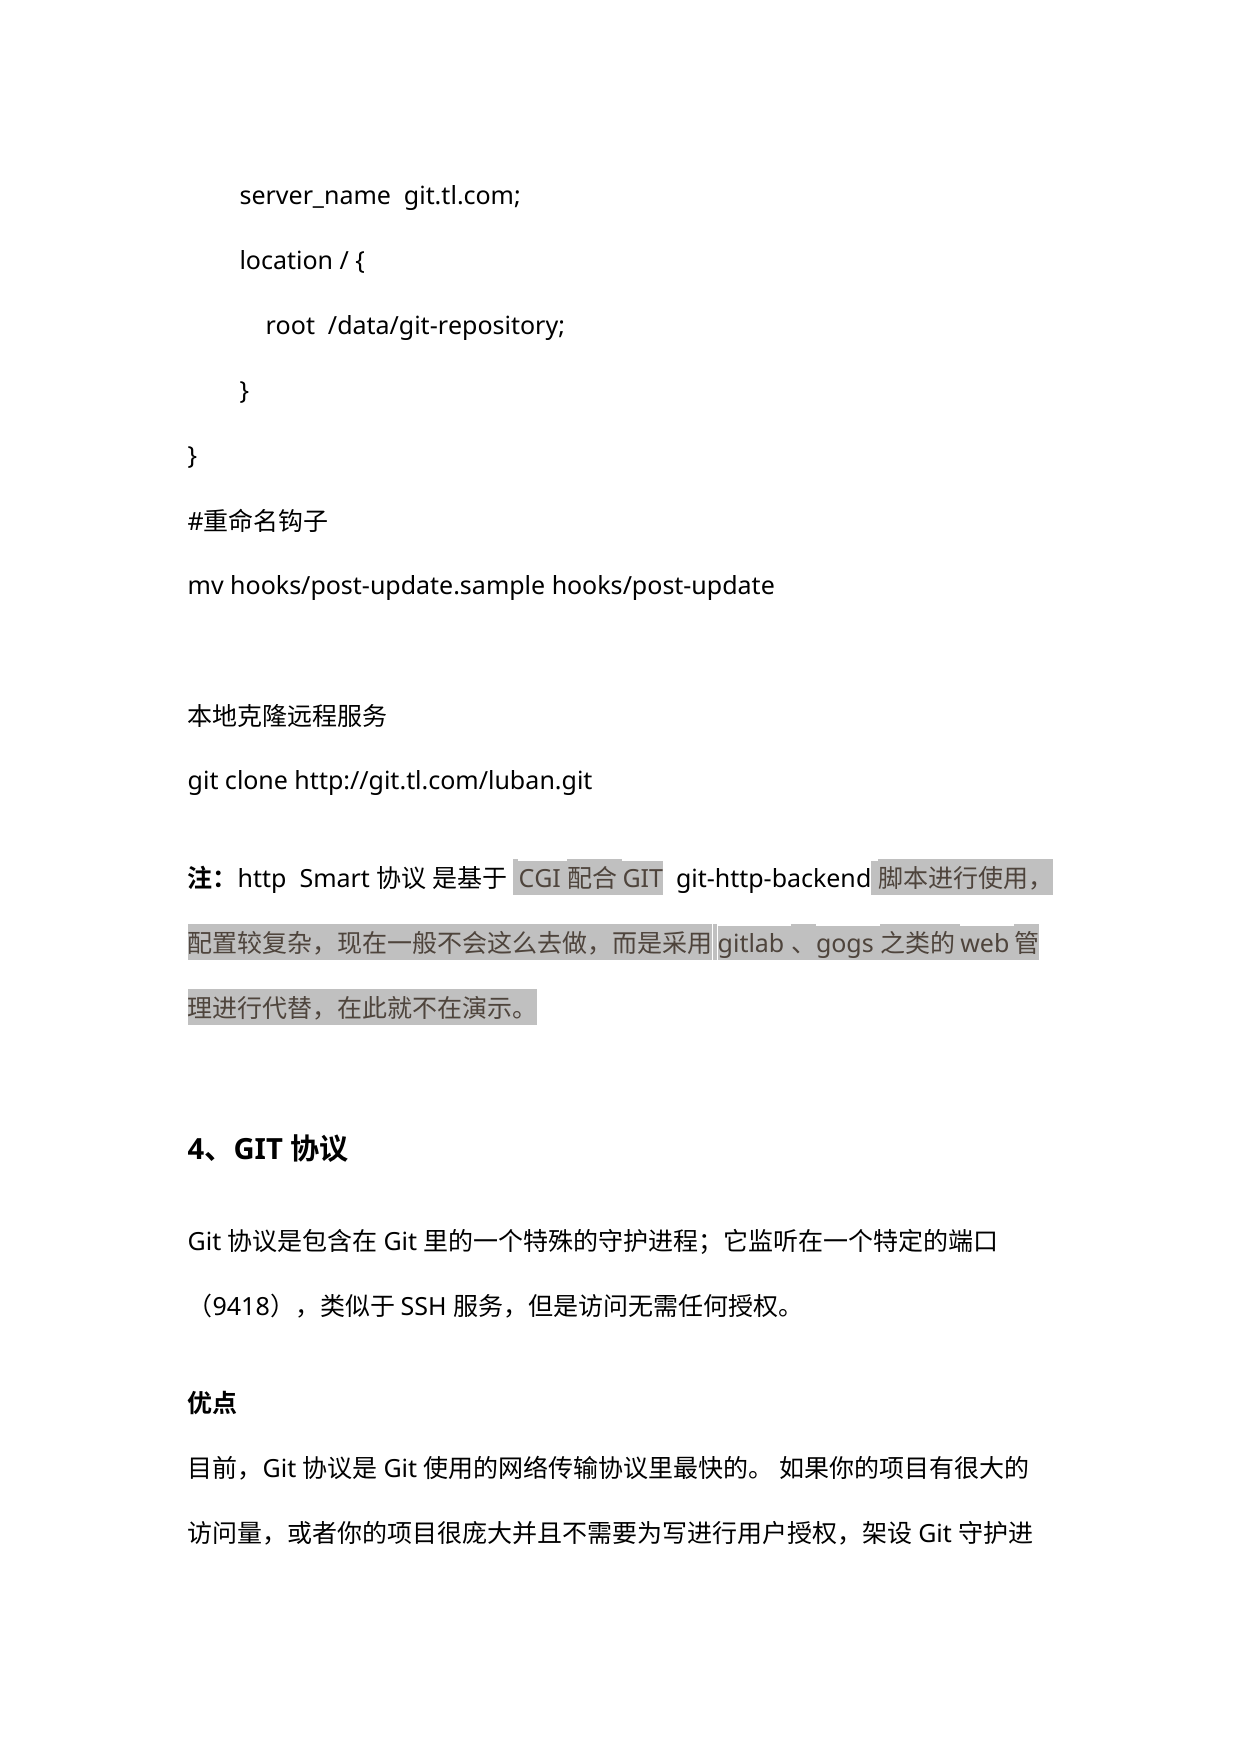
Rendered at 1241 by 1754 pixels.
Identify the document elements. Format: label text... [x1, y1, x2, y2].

text 4、GIT 协议 [187, 1114, 1053, 1179]
text git clone http://git.tl.com/luban.git [187, 747, 1053, 812]
text server_name git.tl.com; [187, 162, 1053, 227]
text location / { [187, 227, 1053, 292]
text mv hooks/post-update.sample hooks/post-update [187, 552, 1053, 617]
text #重命名钩子 [187, 487, 1053, 552]
text root /data/git-repository; [187, 292, 1053, 357]
text } [187, 357, 1053, 422]
text Git 协议是包含在 Git 里的一个特殊的守护进程；它监听在一个特定的端口（9418），类似于 SSH 服务，但是访问无需任何授权。 [187, 1207, 1053, 1337]
text 优点 [187, 1369, 1053, 1434]
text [187, 1434, 1053, 1564]
text } [187, 422, 1053, 487]
text 注：http Smart 协议 是基于 CGI 配合GIT git-http-backend 脚本进行使用，配置较复杂，现在一般不会这么去做，而是采用gitlab 、gogs 之类的web管理进行代替，在此就不在演示。 [187, 844, 1053, 1039]
text 本地克隆远程服务 [187, 682, 1053, 747]
